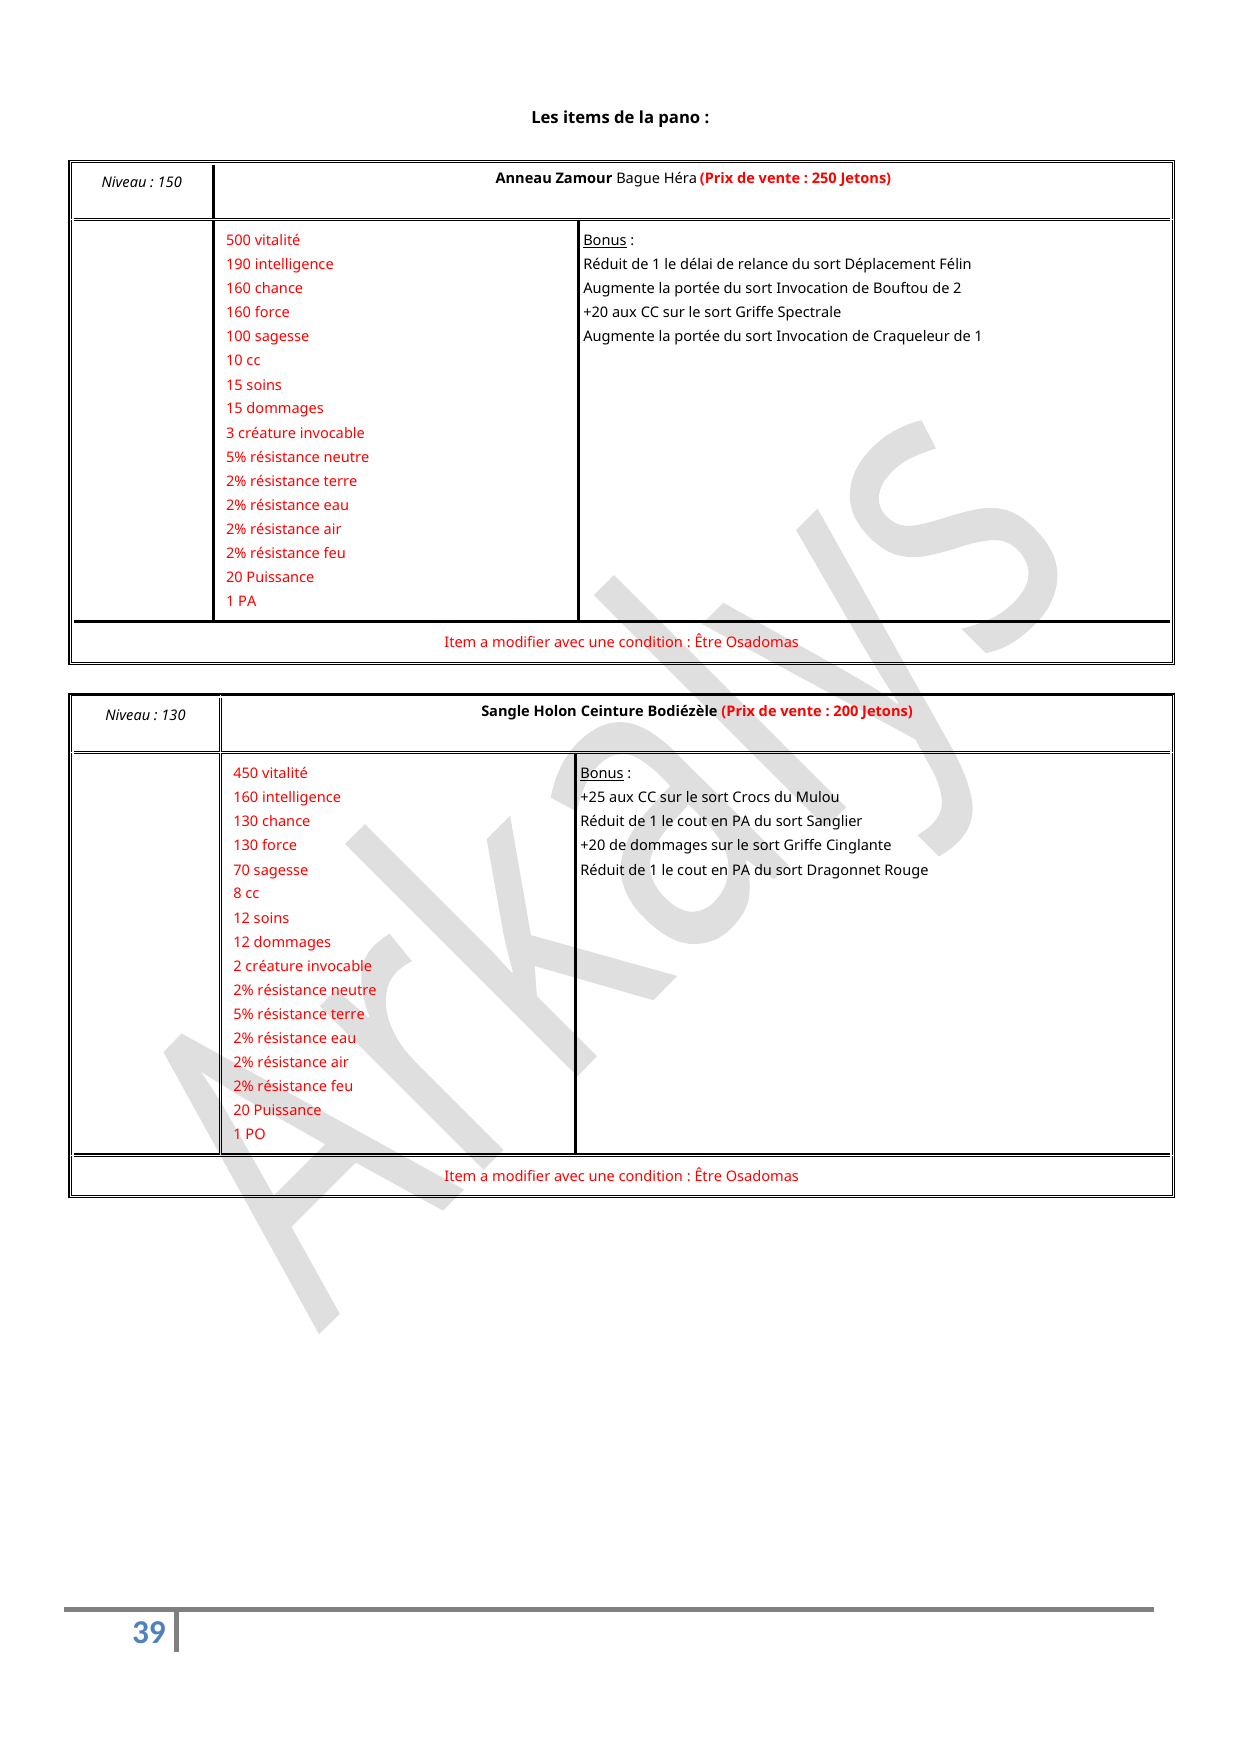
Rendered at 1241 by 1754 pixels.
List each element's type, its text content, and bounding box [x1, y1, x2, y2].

table_cell Item a modifier avec une condition : Être Osadomas [72, 1153, 1172, 1194]
table_cell 500 vitalité 190 intelligence 160 chance 160 force 100 sagesse 10 cc 15 soins 15 dommages 3 créature invocable 5% résistance neutre 2% résistance terre 2% résistance eau 2% résistance air 2% résistance feu 20 Puissance 1 PA [215, 221, 577, 620]
table_cell 450 vitalité 160 intelligence 130 chance 130 force 70 sagesse 8 cc 12 soins 12 dommages 2 créature invocable 2% résistance neutre 5% résistance terre 2% résistance eau 2% résistance air 2% résistance feu 20 Puissance 1 PO [222, 754, 574, 1153]
text Les items de la pano : [75, 106, 1165, 129]
table_cell [70, 751, 221, 1153]
table_header Sangle Holon Ceinture Bodiézèle (Prix de vente : 200 Jetons) [221, 696, 1172, 751]
table_cell Bonus : Réduit de 1 le délai de relance du sort Déplacement Félin Augmente la portée du sort Invocation de Bouftou de 2 +20 aux CC sur le sort Griffe Spectrale Augmente la portée du sort Invocation de Craqueleur de 1 [580, 218, 1172, 620]
table_header Niveau : 150 [72, 163, 213, 217]
table_header Niveau : 130 [72, 696, 221, 751]
table_cell [72, 218, 212, 620]
table_cell Bonus : +25 aux CC sur le sort Crocs du Mulou Réduit de 1 le cout en PA du sort Sanglier +20 de dommages sur le sort Griffe Cinglante Réduit de 1 le cout en PA du sort Dragonnet Rouge [575, 751, 1173, 1153]
table_cell Item a modifier avec une condition : Être Osadomas [72, 620, 1172, 661]
table_header Anneau Zamour Bague Héra (Prix de vente : 250 Jetons) [213, 163, 1172, 217]
